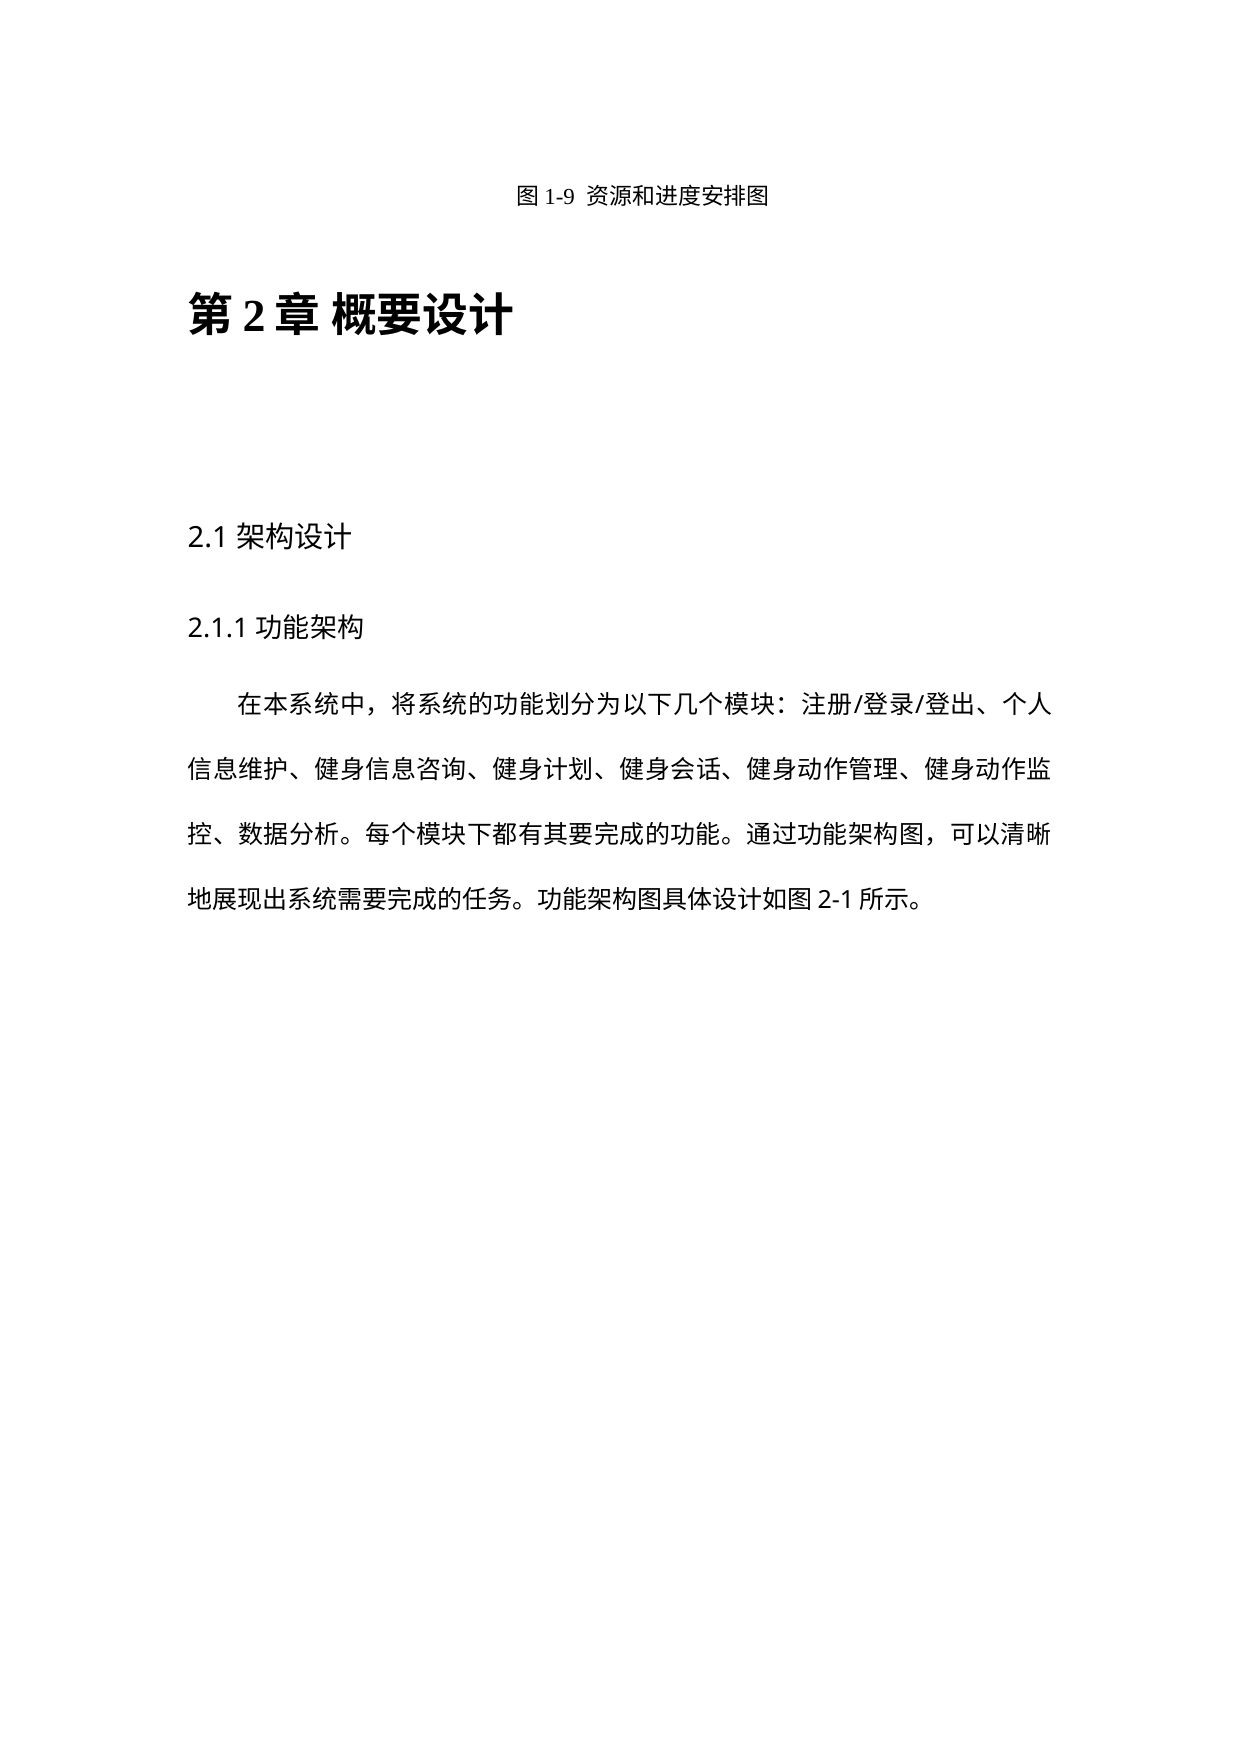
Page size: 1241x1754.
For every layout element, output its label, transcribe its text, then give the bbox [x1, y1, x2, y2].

text 在本系统中，将系统的功能划分为以下几个模块：注册/登录/登出、个人信息维护、健身信息咨询、健身计划、健身会话、健身动作管理、健身动作监控、数据分析。每个模块下都有其要完成的功能。通过功能架构图，可以清晰地展现出系统需要完成的任务。功能架构图具体设计如图2-1所示。 [187, 670, 1053, 930]
subtitle 2.1 架构设计 [187, 503, 1053, 568]
text 图1-9 资源和进度安排图 [187, 162, 1053, 227]
subtitle 第2章 概要设计 [187, 262, 1053, 360]
subtitle 2.1.1 功能架构 [187, 593, 1053, 658]
